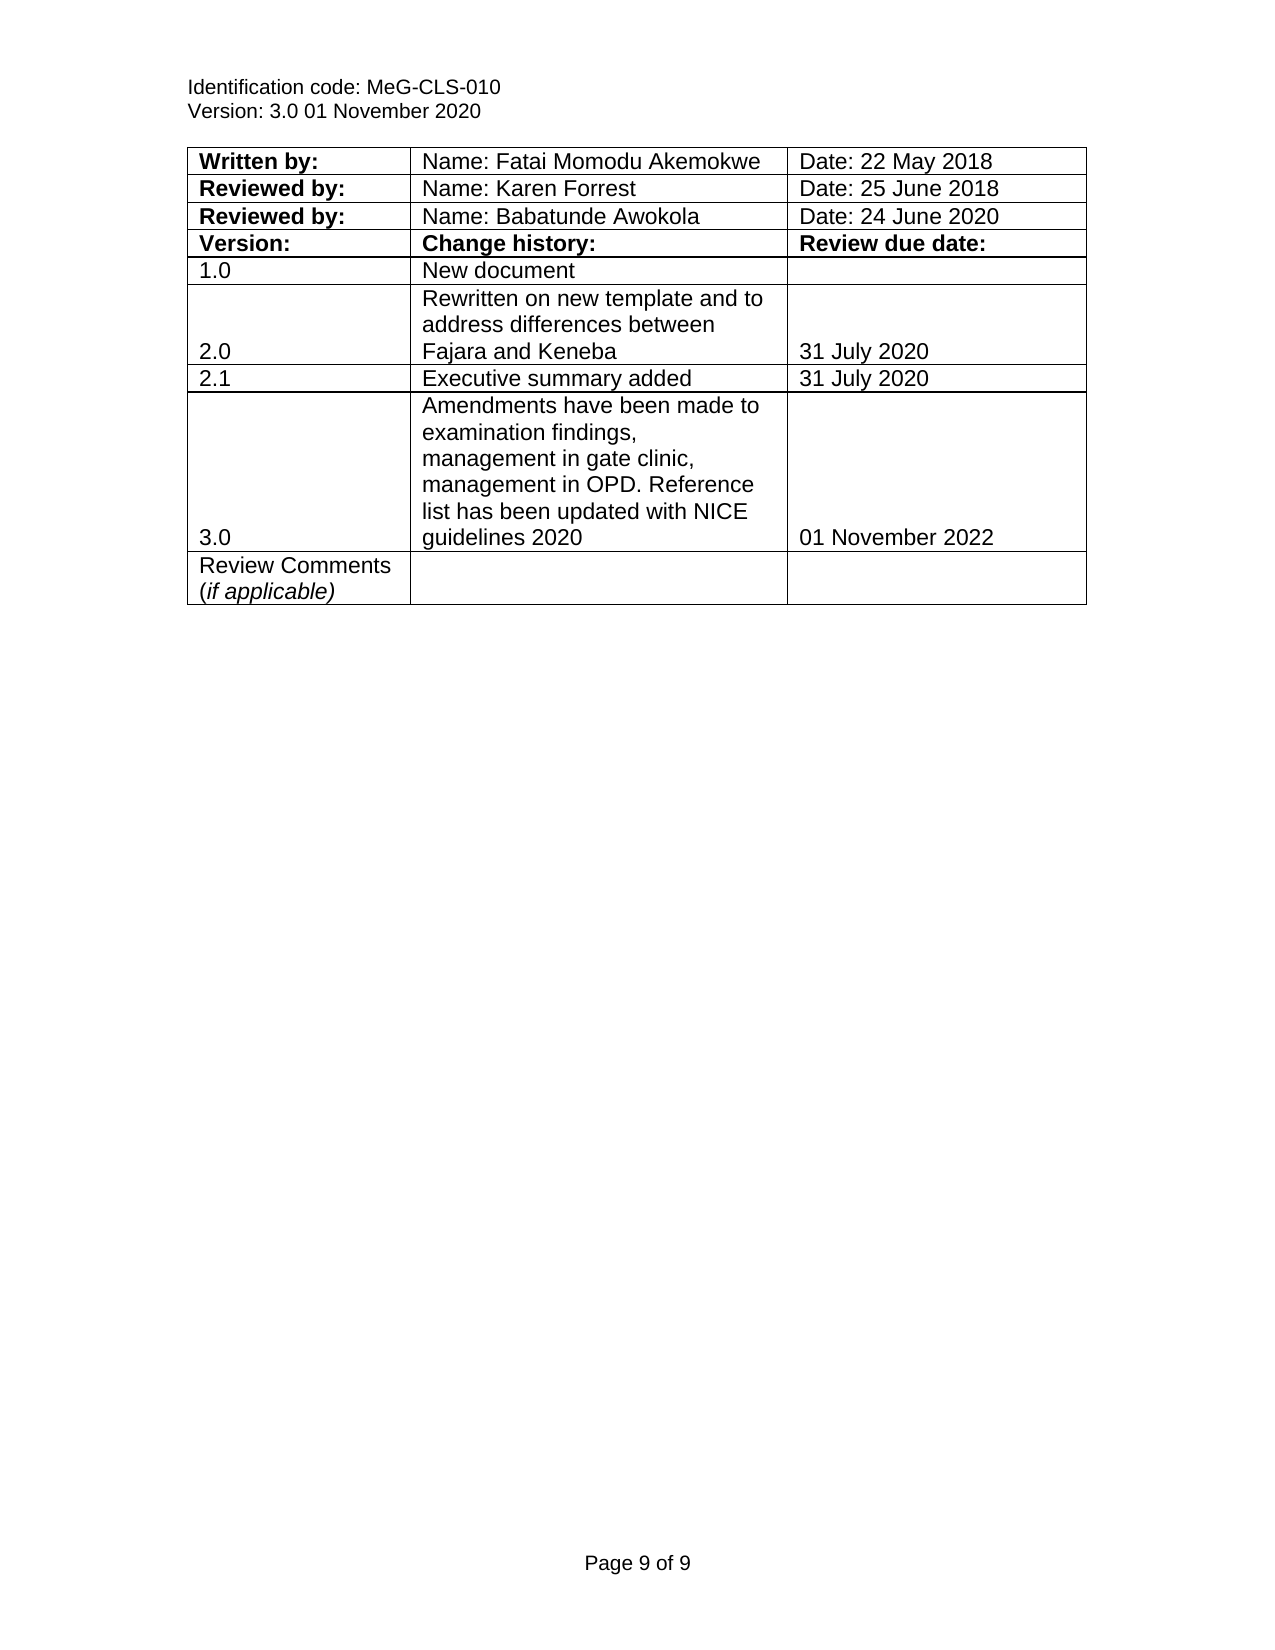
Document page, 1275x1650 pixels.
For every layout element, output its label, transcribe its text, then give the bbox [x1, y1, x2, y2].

table_header Date: 22 May 2018 [788, 148, 1086, 174]
table_cell Amendments have been made to examination findings, management in gate clinic, management in OPD. Reference list has been updated with NICE guidelines 2020 [411, 393, 787, 551]
table_header Name: Fatai Momodu Akemokwe [411, 148, 787, 174]
table_cell Date: 25 June 2018 [788, 175, 1086, 202]
table_cell 3.0 [188, 393, 410, 551]
table_cell Name: Babatunde Awokola [411, 203, 787, 229]
table_cell Date: 24 June 2020 [788, 203, 1086, 229]
table_cell 31 July 2020 [788, 285, 1086, 364]
table_cell 31 July 2020 [788, 365, 1086, 391]
table_cell 2.1 [188, 365, 410, 391]
table_cell Change history: [411, 230, 787, 256]
table_cell Rewritten on new template and to address differences between Fajara and Keneba [411, 285, 787, 364]
table_cell [788, 552, 1086, 604]
table_cell Reviewed by: [188, 175, 410, 202]
table_cell 2.0 [188, 285, 410, 364]
table_cell 1.0 [188, 258, 410, 284]
table_cell Name: Karen Forrest [411, 175, 787, 202]
table_cell Reviewed by: [188, 203, 410, 229]
table_cell Version: [188, 230, 410, 256]
table_cell Review Comments (if applicable) [188, 552, 410, 604]
table_cell New document [411, 258, 787, 284]
table_cell Executive summary added [411, 365, 787, 391]
table_cell [411, 552, 787, 604]
table_header Written by: [188, 148, 410, 174]
table_cell Review due date: [788, 230, 1086, 256]
table_cell 01 November 2022 [788, 393, 1086, 551]
table_cell [788, 258, 1086, 284]
